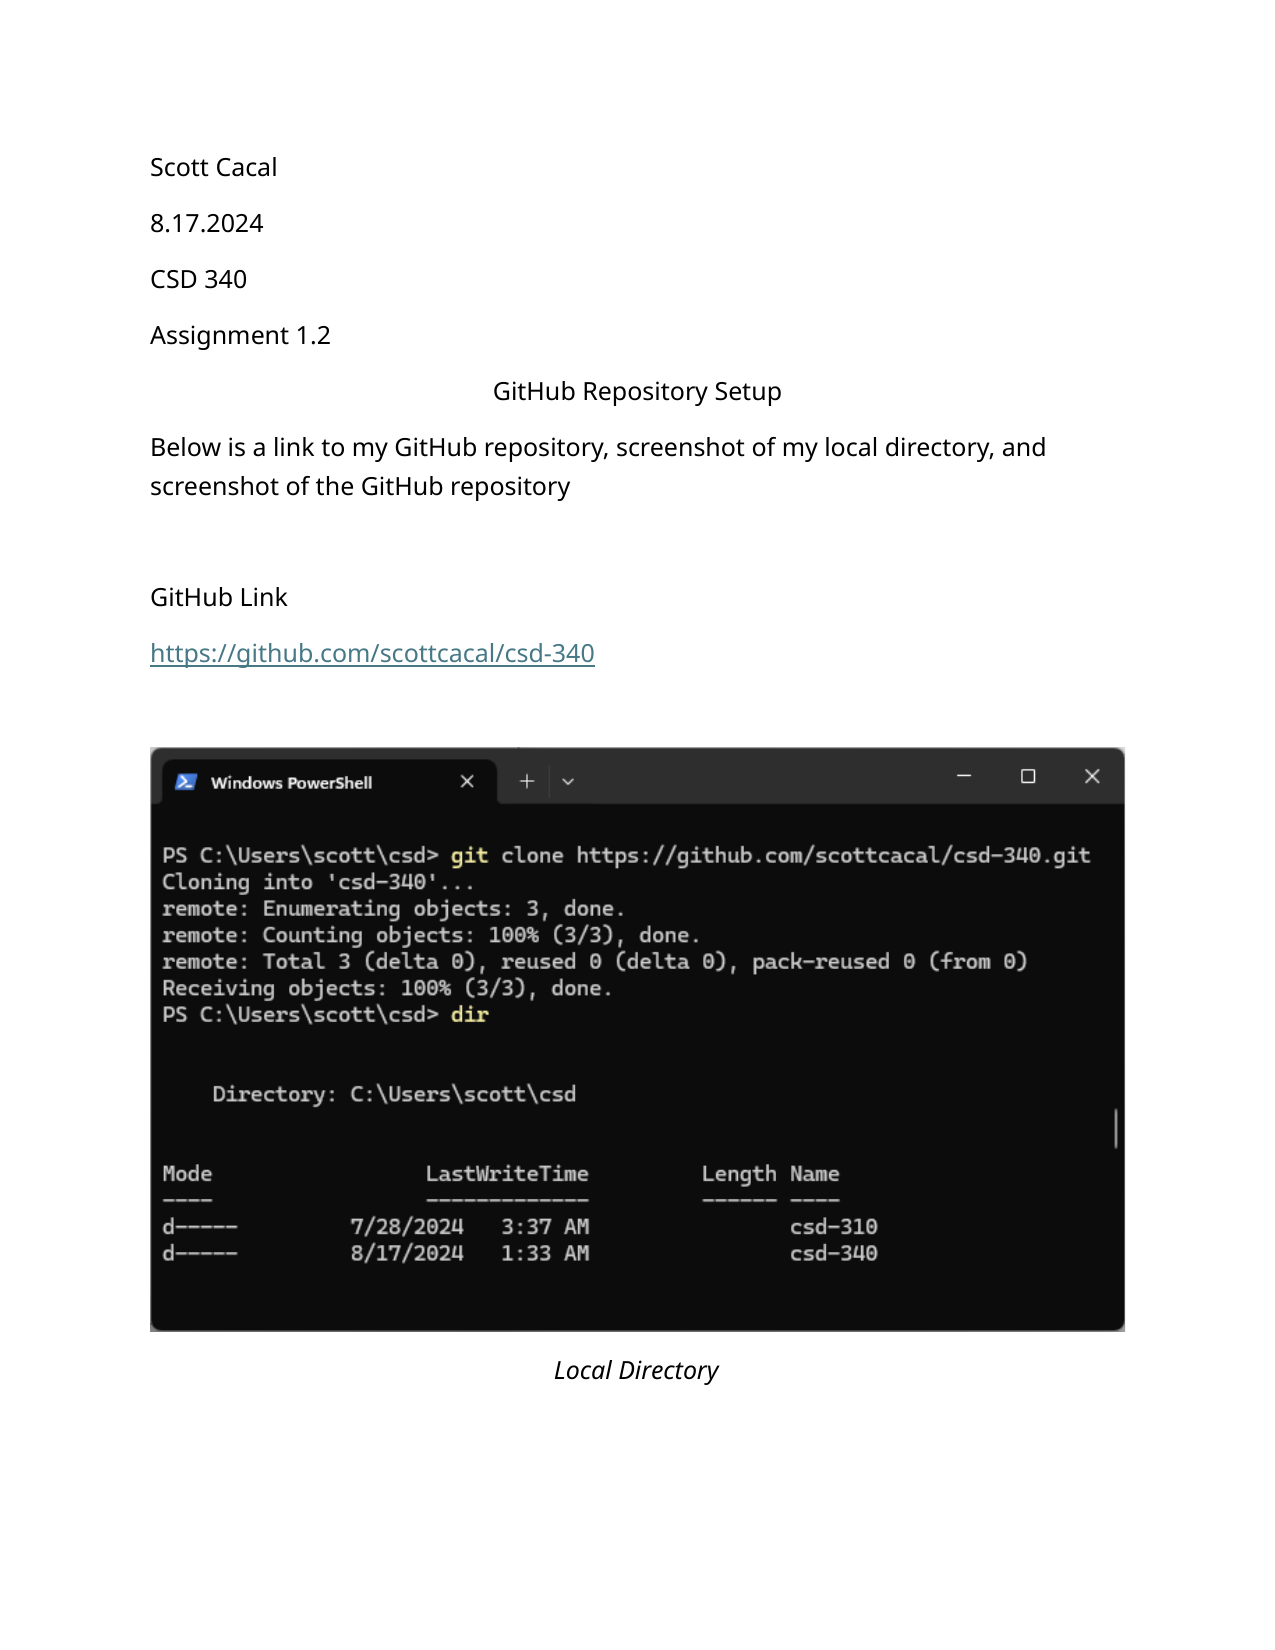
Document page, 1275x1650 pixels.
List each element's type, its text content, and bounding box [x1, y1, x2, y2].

text Assignment 1.2 [150, 317, 1125, 352]
text https://github.com/scottcacal/csd-340 [150, 636, 1125, 670]
text Below is a link to my GitHub repository, screenshot of my local directory, and screenshot of the GitHub repository [150, 429, 1125, 502]
text GitHub Repository Setup [150, 373, 1125, 407]
picture [150, 747, 1125, 1332]
text Scott Cacal [150, 150, 1125, 184]
text 8.17.2024 [150, 206, 1125, 240]
text Local Directory [150, 1353, 1125, 1387]
text GitHub Link [150, 580, 1125, 614]
text CSD 340 [150, 262, 1125, 296]
